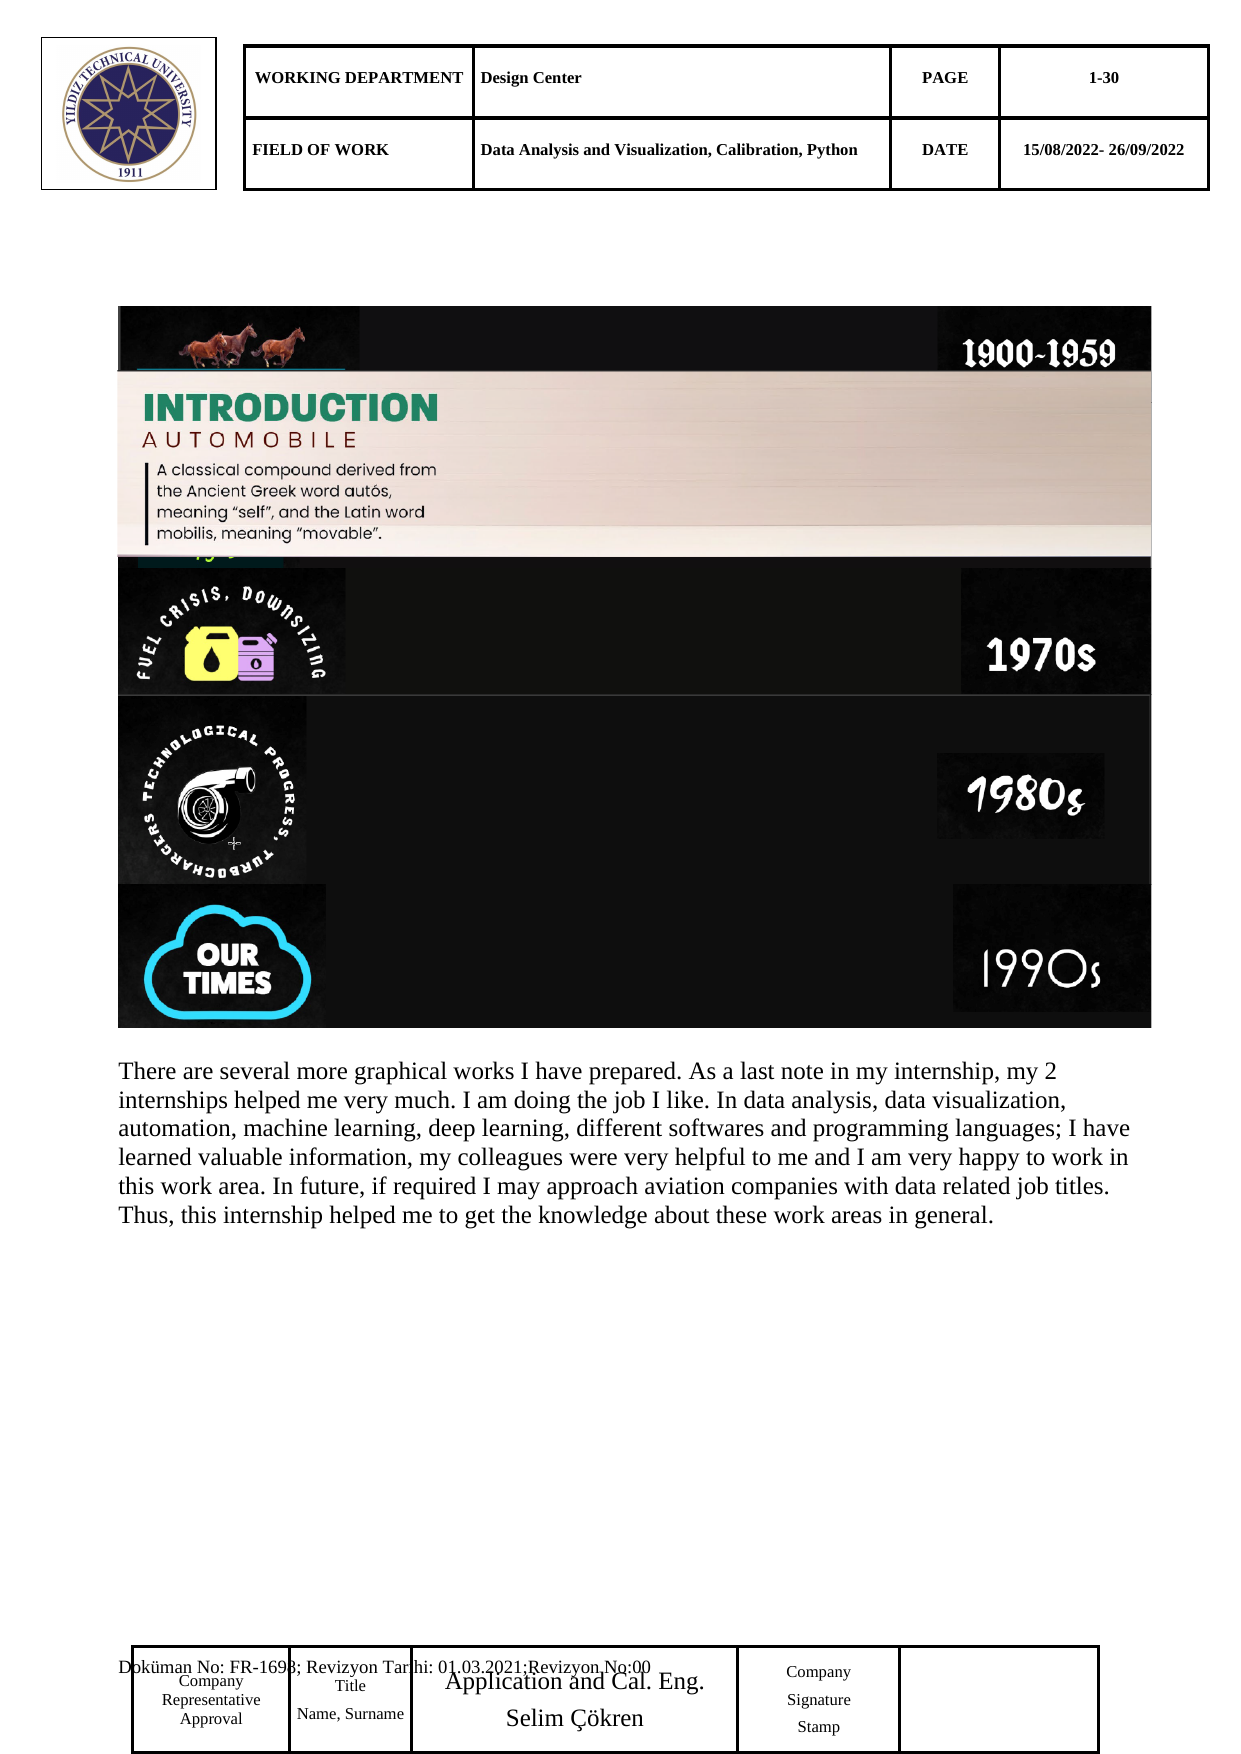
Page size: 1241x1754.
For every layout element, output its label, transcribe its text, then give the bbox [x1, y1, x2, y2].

picture [117, 306, 1152, 1028]
picture [56, 45, 201, 183]
text There are several more graphical works I have prepared. As a last note in my internship, my 2 internships helped me very much. I am doing the job I like. In data analysis, data visualization, automation, machine learning, deep learning, different softwares and programming languages; I have learned valuable information, my colleagues were very helpful to me and I am very happy to work in this work area. In future, if required I may approach aviation companies with data related job titles. Thus, this internship helped me to get the knowledge about these work areas in general. [118, 1056, 1152, 1228]
